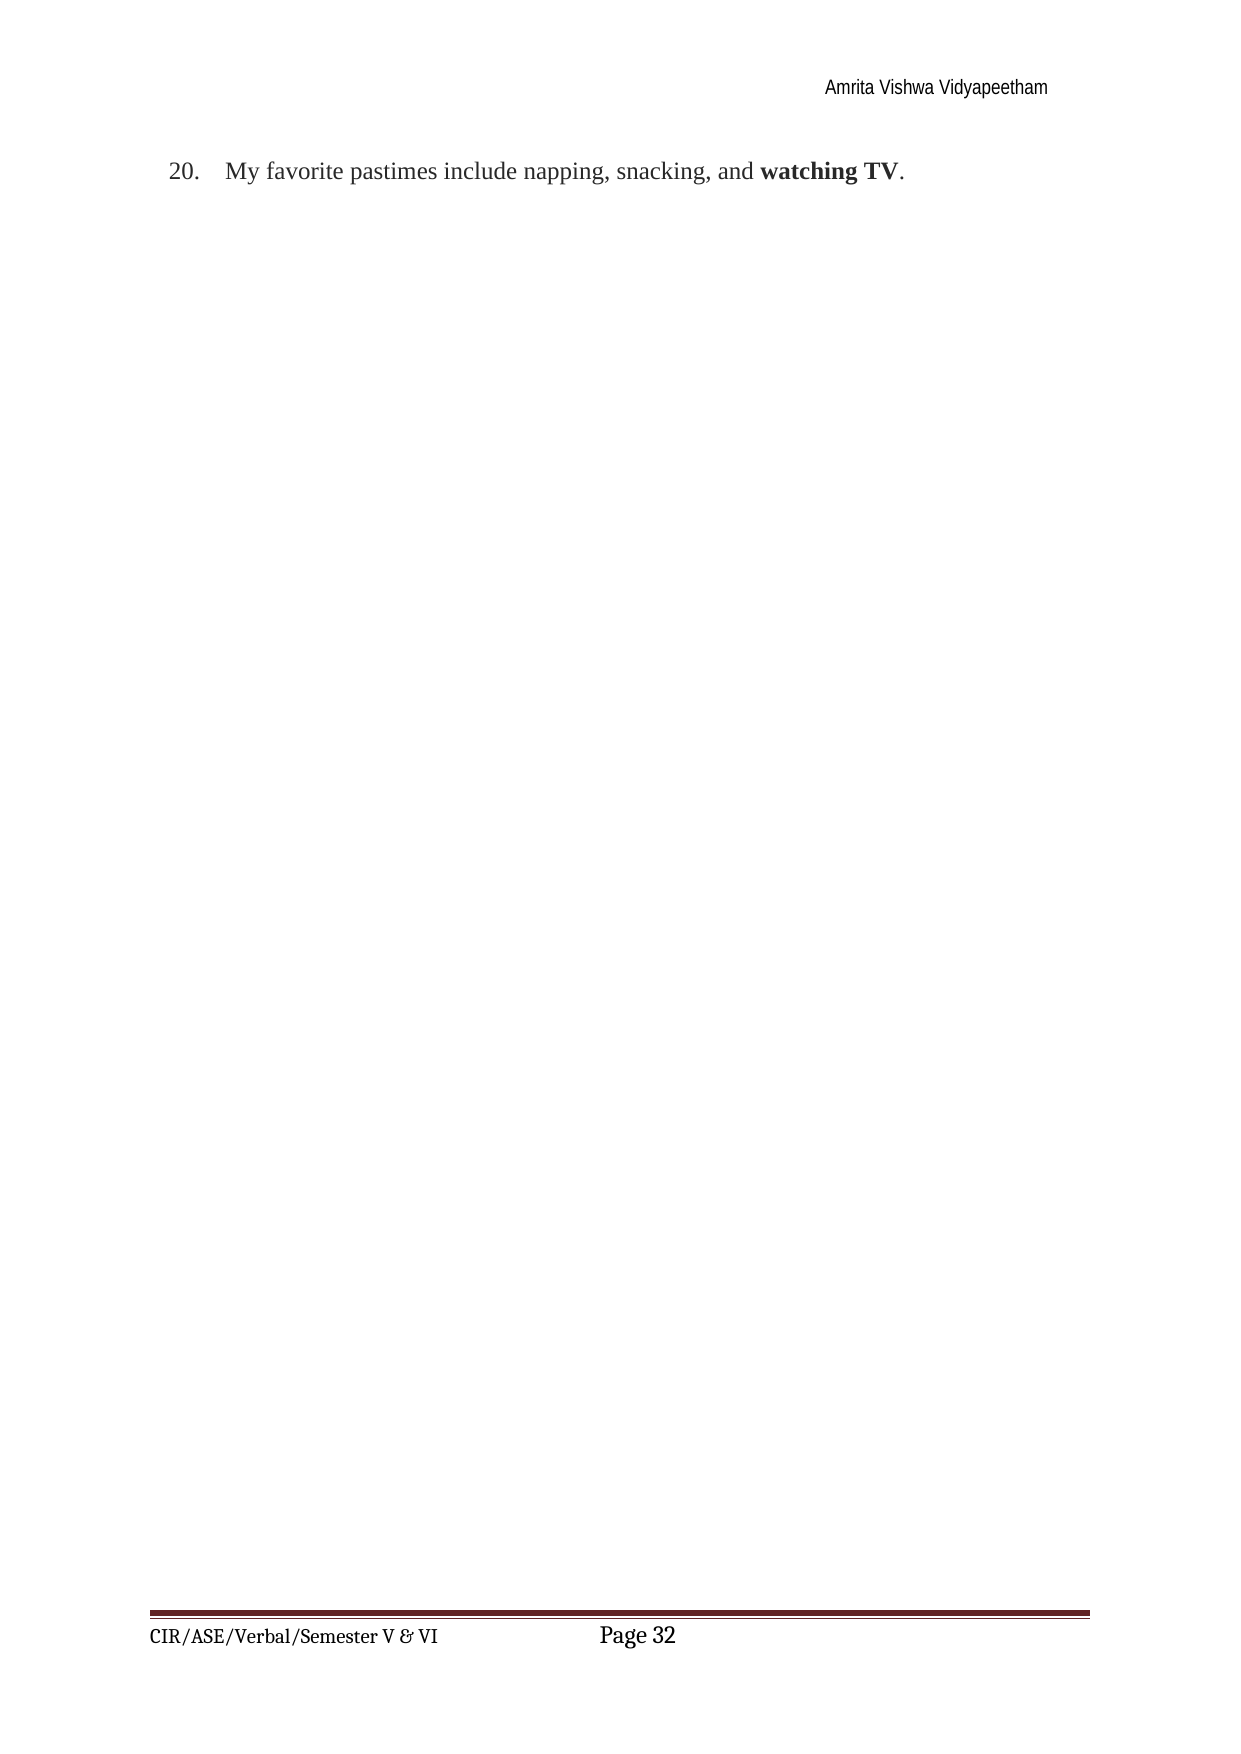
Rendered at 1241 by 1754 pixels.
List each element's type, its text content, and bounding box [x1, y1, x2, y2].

list My favorite pastimes include napping, snacking, and watching TV. [169, 156, 1090, 185]
